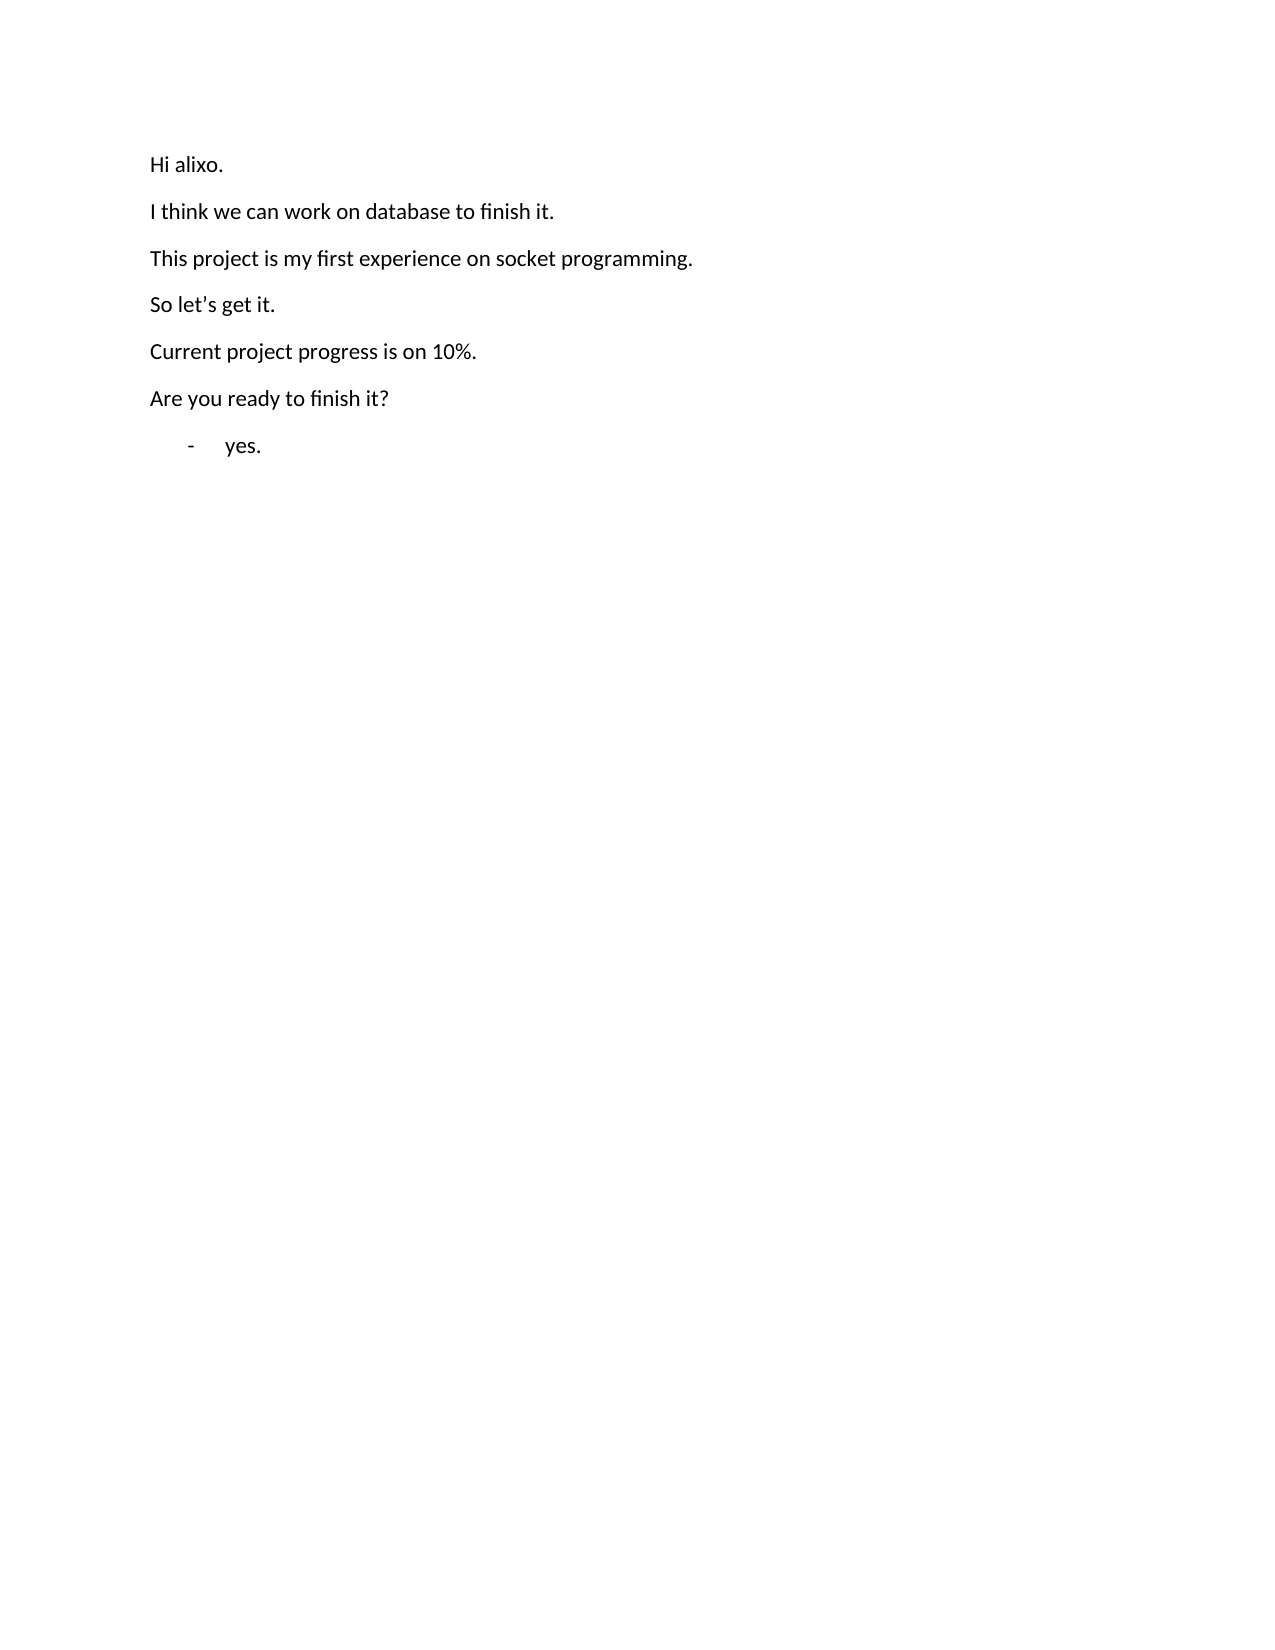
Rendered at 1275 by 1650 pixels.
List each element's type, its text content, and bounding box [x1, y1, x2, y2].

text This project is my first experience on socket programming. [150, 244, 1125, 272]
text Hi alixo. [150, 150, 1125, 178]
text So let’s get it. [150, 291, 1125, 319]
text Current project progress is on 10%. [150, 337, 1125, 366]
text I think we can work on database to finish it. [150, 197, 1125, 225]
list yes. [187, 431, 1125, 459]
text Are you ready to finish it? [150, 384, 1125, 412]
